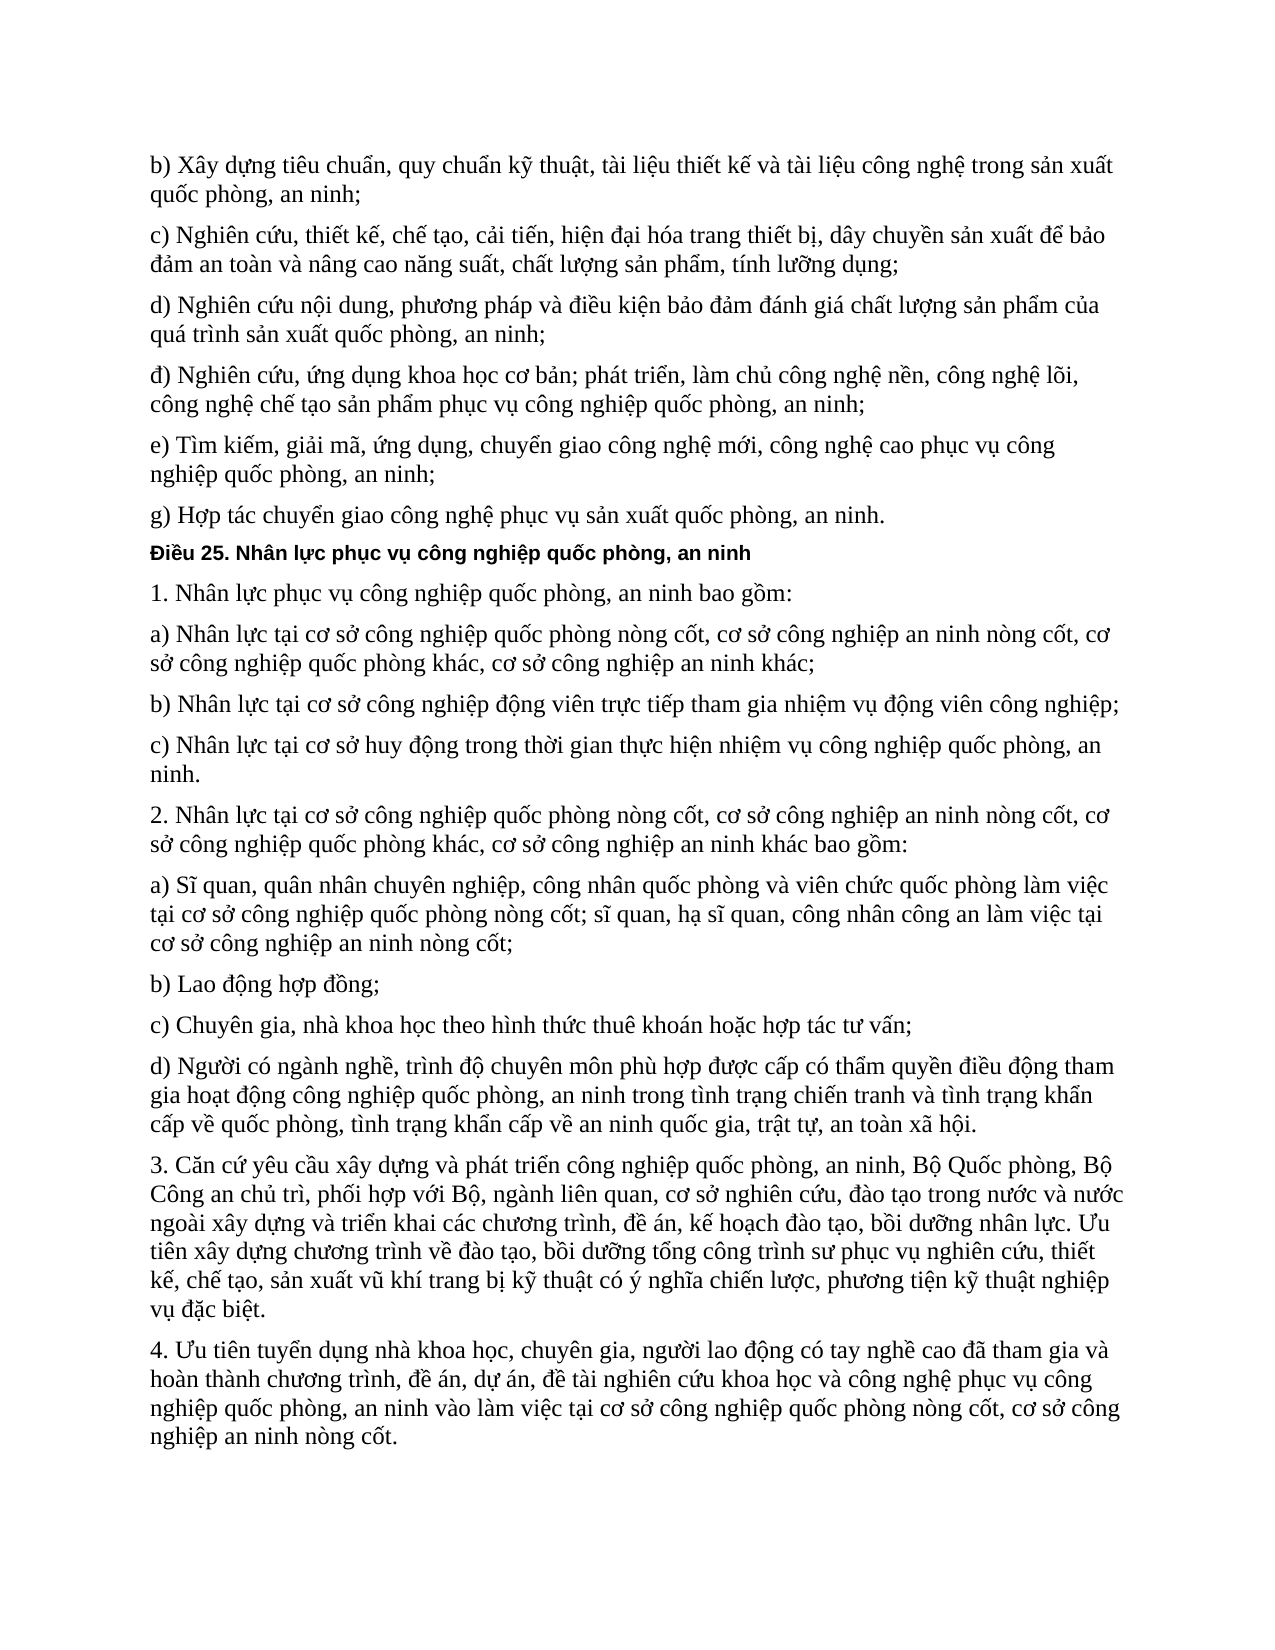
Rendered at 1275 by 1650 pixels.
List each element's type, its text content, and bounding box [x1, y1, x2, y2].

text b) Nhân lực tại cơ sở công nghiệp động viên trực tiếp tham gia nhiệm vụ động viên công nghiệp; [150, 689, 1125, 718]
text b) Lao động hợp đồng; [150, 969, 1125, 998]
text a) Nhân lực tại cơ sở công nghiệp quốc phòng nòng cốt, cơ sở công nghiệp an ninh nòng cốt, cơ sở công nghiệp quốc phòng khác, cơ sở công nghiệp an ninh khác; [150, 619, 1125, 676]
text g) Hợp tác chuyển giao công nghệ phục vụ sản xuất quốc phòng, an ninh. [150, 500, 1125, 529]
text d) Nghiên cứu nội dung, phương pháp và điều kiện bảo đảm đánh giá chất lượng sản phẩm của quá trình sản xuất quốc phòng, an ninh; [150, 290, 1125, 347]
text a) Sĩ quan, quân nhân chuyên nghiệp, công nhân quốc phòng và viên chức quốc phòng làm việc tại cơ sở công nghiệp quốc phòng nòng cốt; sĩ quan, hạ sĩ quan, công nhân công an làm việc tại cơ sở công nghiệp an ninh nòng cốt; [150, 870, 1125, 956]
text 3. Căn cứ yêu cầu xây dựng và phát triển công nghiệp quốc phòng, an ninh, Bộ Quốc phòng, Bộ Công an chủ trì, phối hợp với Bộ, ngành liên quan, cơ sở nghiên cứu, đào tạo trong nước và nước ngoài xây dựng và triển khai các chương trình, đề án, kế hoạch đào tạo, bồi dưỡng nhân lực. Ưu tiên xây dựng chương trình về đào tạo, bồi dưỡng tổng công trình sư phục vụ nghiên cứu, thiết kế, chế tạo, sản xuất vũ khí trang bị kỹ thuật có ý nghĩa chiến lược, phương tiện kỹ thuật nghiệp vụ đặc biệt. [150, 1150, 1125, 1323]
text 2. Nhân lực tại cơ sở công nghiệp quốc phòng nòng cốt, cơ sở công nghiệp an ninh nòng cốt, cơ sở công nghiệp quốc phòng khác, cơ sở công nghiệp an ninh khác bao gồm: [150, 800, 1125, 858]
text c) Nghiên cứu, thiết kế, chế tạo, cải tiến, hiện đại hóa trang thiết bị, dây chuyền sản xuất để bảo đảm an toàn và nâng cao năng suất, chất lượng sản phẩm, tính lưỡng dụng; [150, 220, 1125, 277]
text c) Chuyên gia, nhà khoa học theo hình thức thuê khoán hoặc hợp tác tư vấn; [150, 1010, 1125, 1039]
text b) Xây dựng tiêu chuẩn, quy chuẩn kỹ thuật, tài liệu thiết kế và tài liệu công nghệ trong sản xuất quốc phòng, an ninh; [150, 150, 1125, 207]
subtitle Điều 25. Nhân lực phục vụ công nghiệp quốc phòng, an ninh [150, 541, 1125, 565]
text c) Nhân lực tại cơ sở huy động trong thời gian thực hiện nhiệm vụ công nghiệp quốc phòng, an ninh. [150, 730, 1125, 788]
text đ) Nghiên cứu, ứng dụng khoa học cơ bản; phát triển, làm chủ công nghệ nền, công nghệ lõi, công nghệ chế tạo sản phẩm phục vụ công nghiệp quốc phòng, an ninh; [150, 360, 1125, 417]
text 4. Ưu tiên tuyển dụng nhà khoa học, chuyên gia, người lao động có tay nghề cao đã tham gia và hoàn thành chương trình, đề án, dự án, đề tài nghiên cứu khoa học và công nghệ phục vụ công nghiệp quốc phòng, an ninh vào làm việc tại cơ sở công nghiệp quốc phòng nòng cốt, cơ sở công nghiệp an ninh nòng cốt. [150, 1335, 1125, 1450]
text d) Người có ngành nghề, trình độ chuyên môn phù hợp được cấp có thẩm quyền điều động tham gia hoạt động công nghiệp quốc phòng, an ninh trong tình trạng chiến tranh và tình trạng khẩn cấp về quốc phòng, tình trạng khẩn cấp về an ninh quốc gia, trật tự, an toàn xã hội. [150, 1051, 1125, 1138]
text 1. Nhân lực phục vụ công nghiệp quốc phòng, an ninh bao gồm: [150, 578, 1125, 606]
text e) Tìm kiếm, giải mã, ứng dụng, chuyển giao công nghệ mới, công nghệ cao phục vụ công nghiệp quốc phòng, an ninh; [150, 430, 1125, 487]
